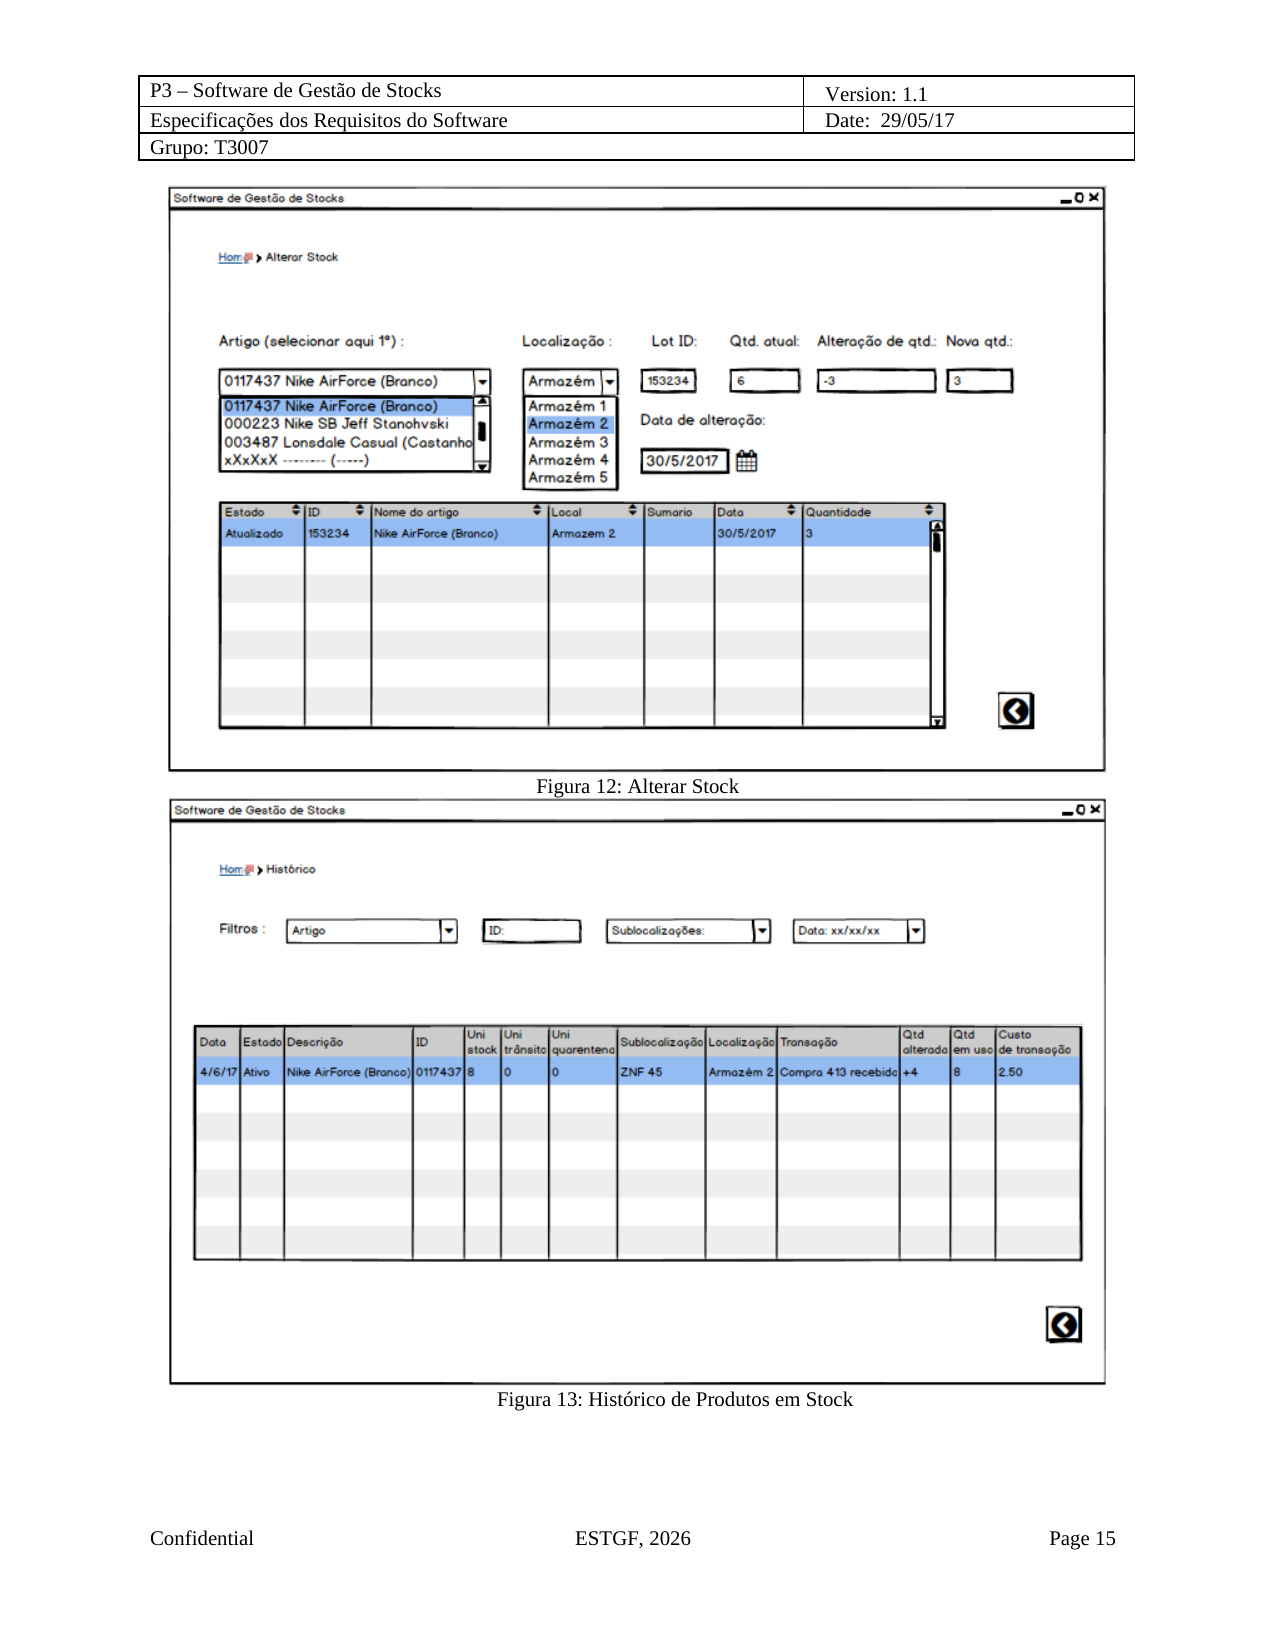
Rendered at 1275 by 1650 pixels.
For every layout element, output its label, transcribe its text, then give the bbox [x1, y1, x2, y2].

text Figura 13: Histórico de Produtos em Stock [225, 1386, 1125, 1411]
picture [168, 185, 1107, 773]
picture [169, 798, 1106, 1386]
